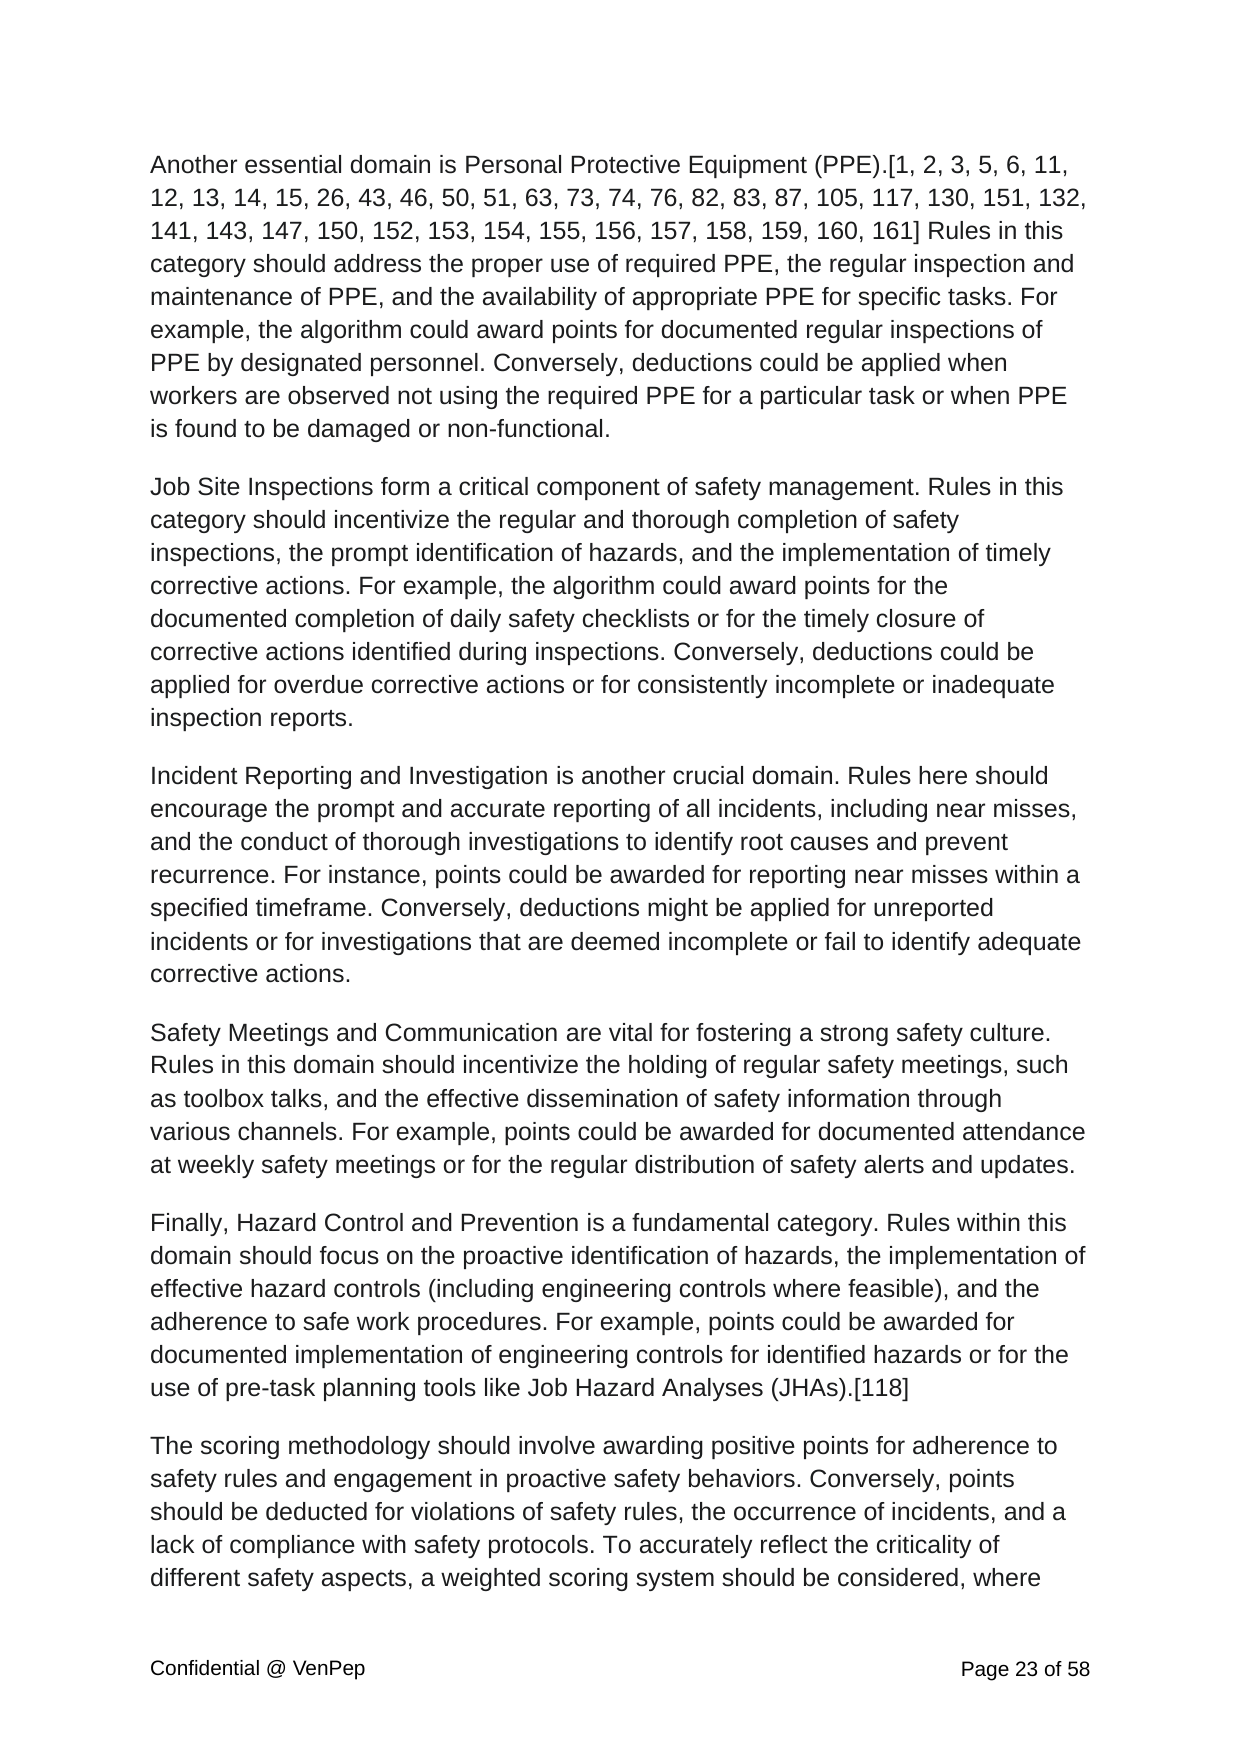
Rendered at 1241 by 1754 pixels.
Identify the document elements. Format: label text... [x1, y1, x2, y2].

text Safety Meetings and Communication are vital for fostering a strong safety culture. Rules in this domain should incentivize the holding of regular safety meetings, such as toolbox talks, and the effective dissemination of safety information through various channels. For example, points could be awarded for documented attendance at weekly safety meetings or for the regular distribution of safety alerts and updates. [150, 1017, 1090, 1178]
text Finally, Hazard Control and Prevention is a fundamental category. Rules within this domain should focus on the proactive identification of hazards, the implementation of effective hazard controls (including engineering controls where feasible), and the adherence to safe work procedures. For example, points could be awarded for documented implementation of engineering controls for identified hazards or for the use of pre-task planning tools like Job Hazard Analyses (JHAs).[118] [150, 1208, 1090, 1401]
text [150, 1431, 1090, 1592]
text Job Site Inspections form a critical component of safety management. Rules in this category should incentivize the regular and thorough completion of safety inspections, the prompt identification of hazards, and the implementation of timely corrective actions. For example, the algorithm could award points for the documented completion of daily safety checklists or for the timely closure of corrective actions identified during inspections. Conversely, deductions could be applied for overdue corrective actions or for consistently incomplete or inadequate inspection reports. [150, 472, 1090, 732]
text Incident Reporting and Investigation is another crucial domain. Rules here should encourage the prompt and accurate reporting of all incidents, including near misses, and the conduct of thorough investigations to identify root causes and prevent recurrence. For instance, points could be awarded for reporting near misses within a specified timeframe. Conversely, deductions might be applied for unreported incidents or for investigations that are deemed incomplete or fail to identify adequate corrective actions. [150, 761, 1090, 988]
text Another essential domain is Personal Protective Equipment (PPE).[1, 2, 3, 5, 6, 11, 12, 13, 14, 15, 26, 43, 46, 50, 51, 63, 73, 74, 76, 82, 83, 87, 105, 117, 130, 151, 132, 141, 143, 147, 150, 152, 153, 154, 155, 156, 157, 158, 159, 160, 161] Rules in this category should address the proper use of required PPE, the regular inspection and maintenance of PPE, and the availability of appropriate PPE for specific tasks. For example, the algorithm could award points for documented regular inspections of PPE by designated personnel. Conversely, deductions could be applied when workers are observed not using the required PPE for a particular task or when PPE is found to be damaged or non-functional. [150, 150, 1090, 443]
